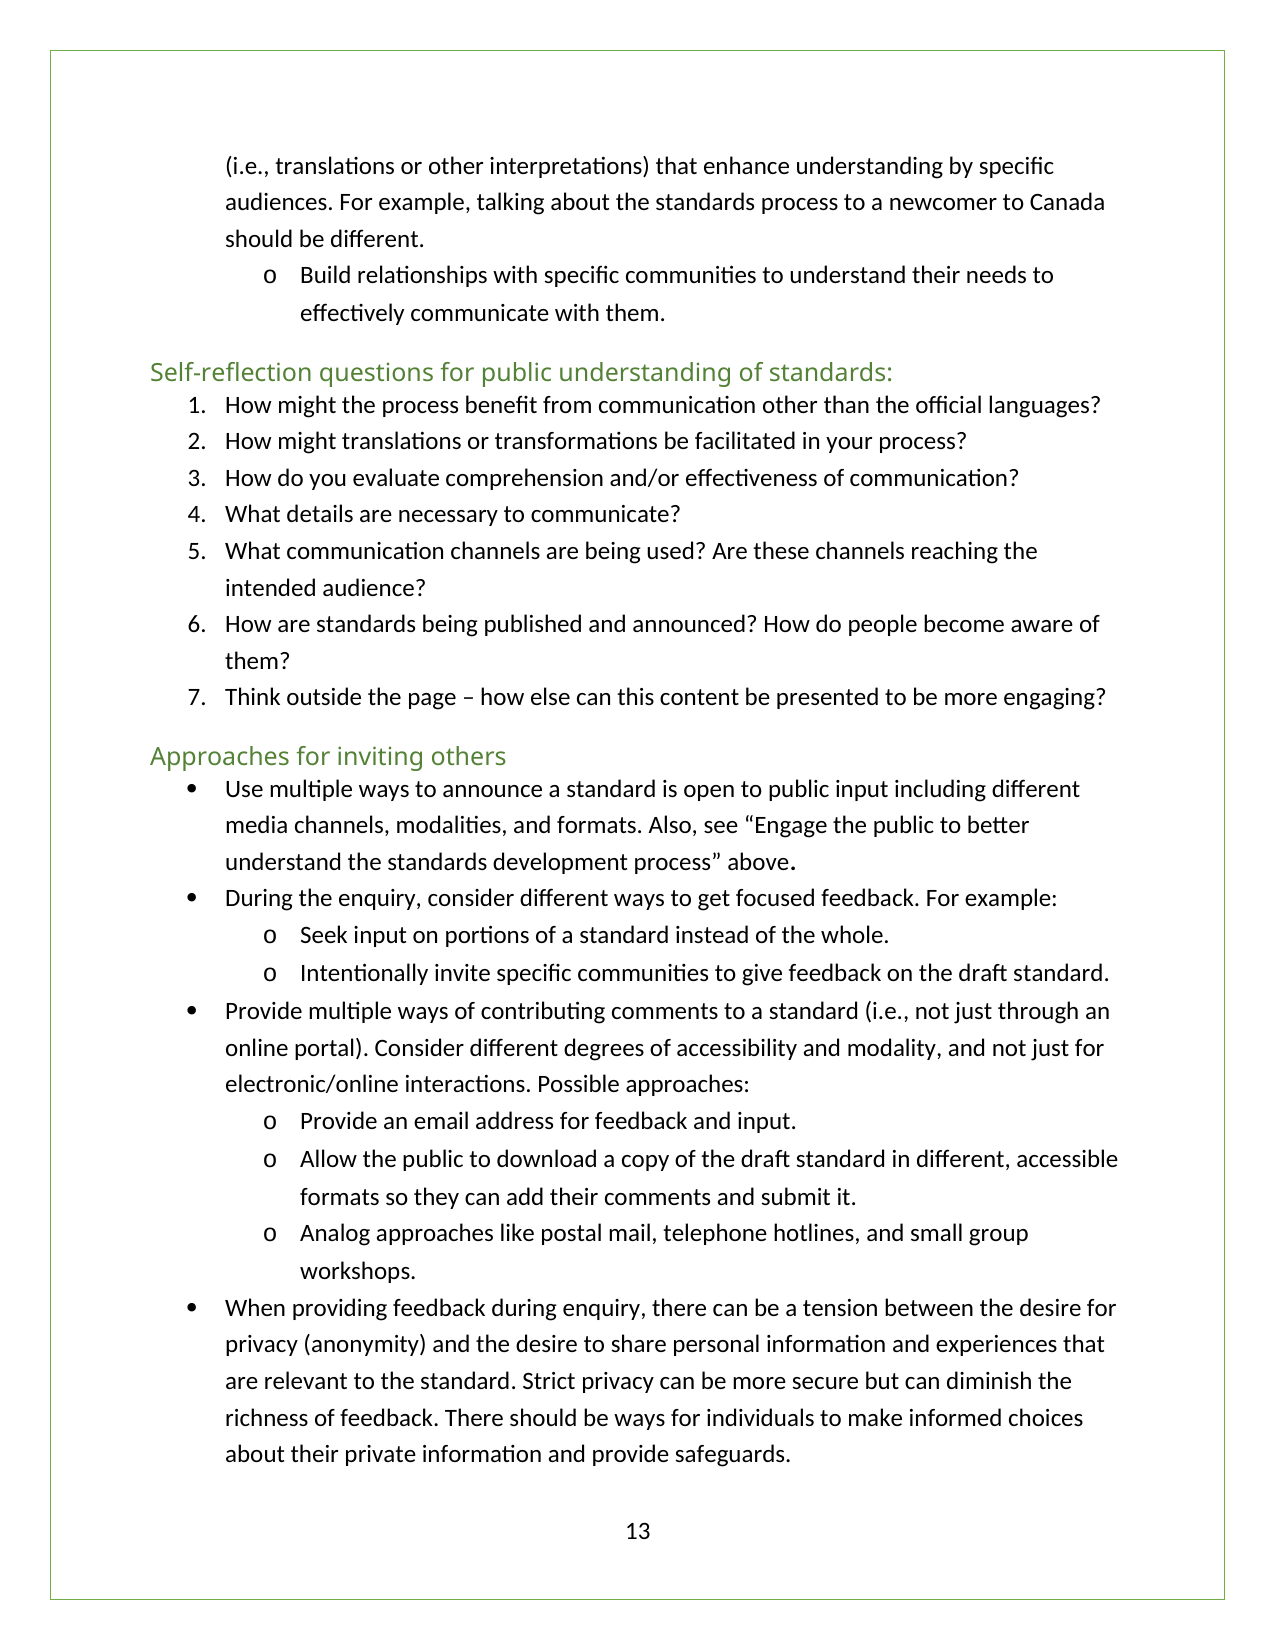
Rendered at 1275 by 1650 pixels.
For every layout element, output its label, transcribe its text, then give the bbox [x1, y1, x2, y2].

list How might translations or transformations be facilitated in your process? [187, 426, 1125, 456]
list Seek input on portions of a standard instead of the whole. [262, 919, 1125, 951]
list Build relationships with specific communities to understand their needs to effectively communicate with them. [262, 260, 1125, 328]
subtitle Self-reflection questions for public understanding of standards: [150, 355, 1125, 389]
list How do you evaluate comprehension and/or effectiveness of communication? [187, 462, 1125, 493]
subtitle Approaches for inviting others [150, 739, 1125, 773]
list How are standards being published and announced? How do people become aware of them? [187, 608, 1125, 675]
list Provide an email address for feedback and input. [262, 1105, 1125, 1137]
list During the enquiry, consider different ways to get focused feedback. For example: [187, 883, 1125, 913]
list When providing feedback during enquiry, there can be a tension between the desire for privacy (anonymity) and the desire to share personal information and experiences that are relevant to the standard. Strict privacy can be more secure but can diminish the richness of feedback. There should be ways for individuals to make informed choices about their private information and provide safeguards. [187, 1292, 1125, 1469]
list Analog approaches like postal mail, telephone hotlines, and small group workshops. [262, 1218, 1125, 1286]
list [187, 150, 1125, 254]
list What communication channels are being used? Are these channels reaching the intended audience? [187, 535, 1125, 602]
list How might the process benefit from communication other than the official languages? [187, 389, 1125, 419]
list Provide multiple ways of contributing comments to a standard (i.e., not just through an online portal). Consider different degrees of accessibility and modality, and not just for electronic/online interactions. Possible approaches: [187, 995, 1125, 1099]
list Use multiple ways to announce a standard is open to public input including different media channels, modalities, and formats. Also, see “Engage the public to better understand the standards development process” above. [187, 773, 1125, 877]
list Intentionally invite specific communities to give feedback on the draft standard. [262, 957, 1125, 989]
list What details are necessary to communicate? [187, 499, 1125, 529]
list Think outside the page – how else can this content be presented to be more engaging? [187, 681, 1125, 712]
list Allow the public to download a copy of the draft standard in different, accessible formats so they can add their comments and submit it. [262, 1143, 1125, 1212]
